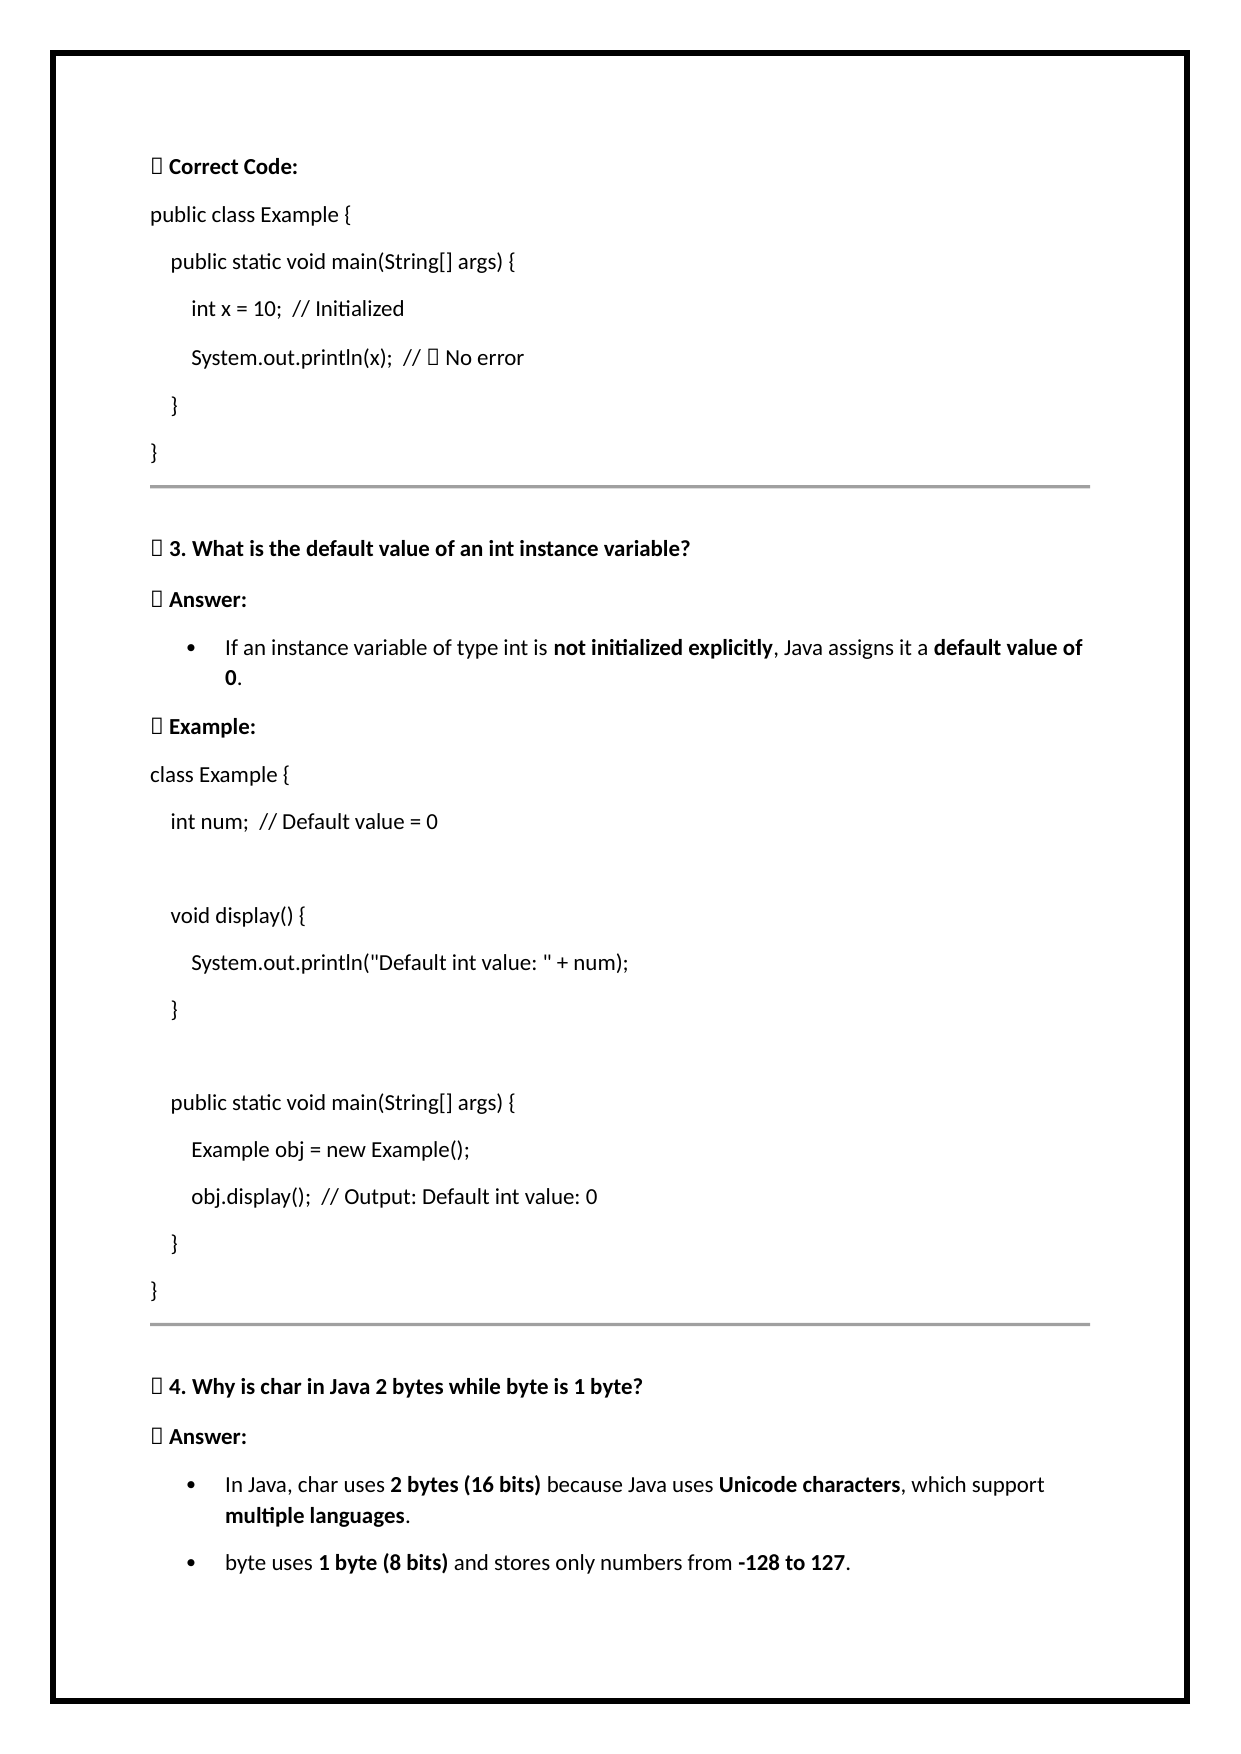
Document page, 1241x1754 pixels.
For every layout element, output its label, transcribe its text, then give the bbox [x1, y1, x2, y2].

text } [150, 1276, 1090, 1304]
text System.out.println("Default int value: " + num); [150, 948, 1090, 976]
text } [150, 1229, 1090, 1257]
text } [150, 995, 1090, 1023]
text } [150, 438, 1090, 466]
text ✅ Correct Code: [150, 150, 1090, 181]
text class Example { [150, 760, 1090, 788]
text public class Example { [150, 200, 1090, 228]
text } [150, 391, 1090, 419]
list byte uses 1 byte (8 bits) and stores only numbers from -128 to 127. [187, 1548, 1090, 1576]
text int num; // Default value = 0 [150, 807, 1090, 835]
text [150, 247, 1090, 275]
list If an instance variable of type int is not initialized explicitly, Java assigns it a default value of 0. [187, 633, 1090, 691]
text 📌 3. What is the default value of an int instance variable? [150, 532, 1090, 563]
text public static void main(String[] args) { [150, 1088, 1090, 1117]
text void display() { [150, 901, 1090, 929]
text obj.display(); // Output: Default int value: 0 [150, 1182, 1090, 1210]
text Example obj = new Example(); [150, 1135, 1090, 1163]
text 📌 4. Why is char in Java 2 bytes while byte is 1 byte? [150, 1370, 1090, 1401]
text int x = 10; // Initialized [150, 294, 1090, 322]
text ✅ Answer: [150, 582, 1090, 614]
text ✅ Example: [150, 710, 1090, 741]
list In Java, char uses 2 bytes (16 bits) because Java uses Unicode characters, which support multiple languages. [187, 1471, 1090, 1529]
text ✅ Answer: [150, 1420, 1090, 1451]
text System.out.println(x); // ✅ No error [150, 341, 1090, 372]
